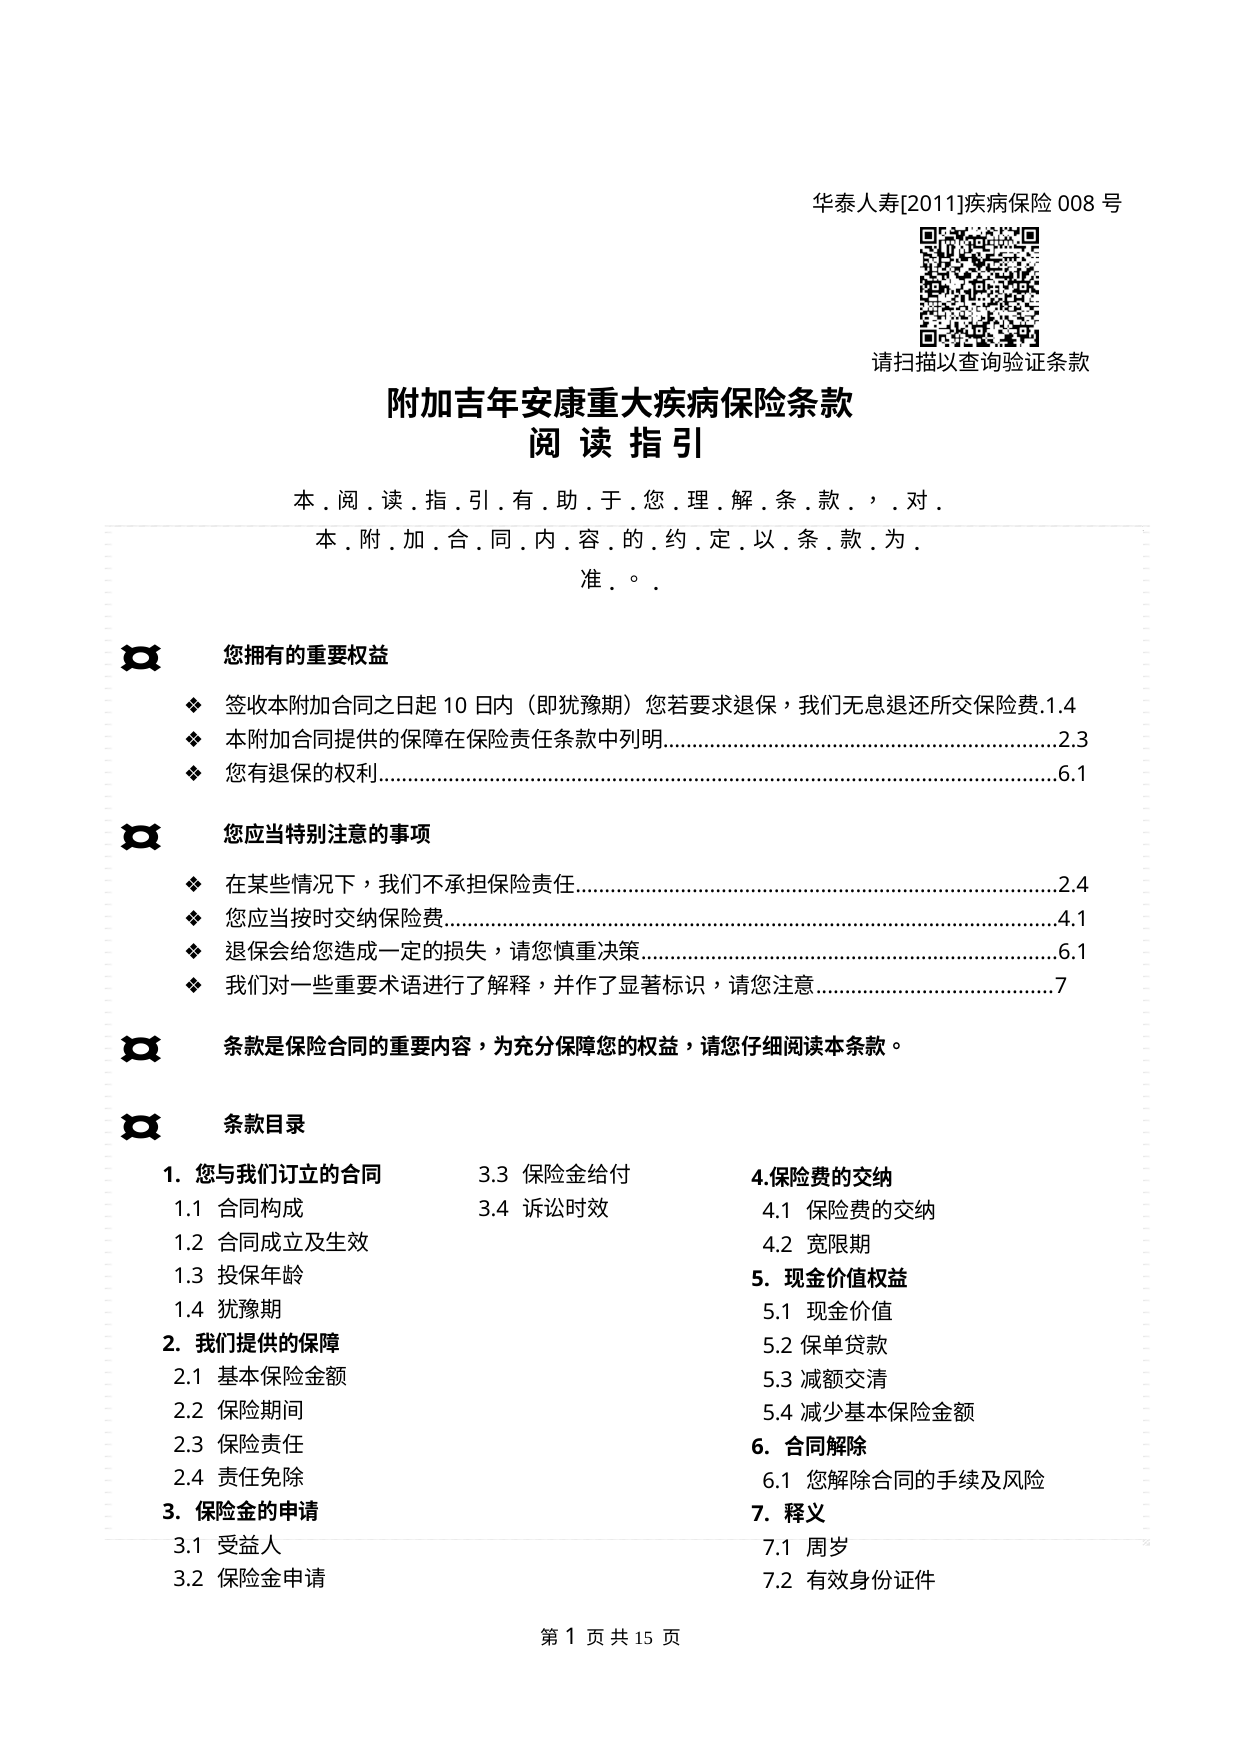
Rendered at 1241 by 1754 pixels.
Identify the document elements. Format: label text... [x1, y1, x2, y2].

list 宽限期 [762, 1229, 1163, 1259]
subtitle 现金价值权益 [751, 1263, 1163, 1292]
subtitle 您与我们订立的合同 [162, 1159, 393, 1189]
list 保险金申请 [173, 1563, 393, 1593]
list 诉讼时效 [478, 1193, 719, 1223]
list 保险责任 [173, 1429, 393, 1458]
subtitle 附加吉年安康重大疾病保险条款阅 读 指 引 [386, 383, 854, 465]
list 受益人 [173, 1529, 393, 1559]
subtitle 合同解除 [751, 1431, 1163, 1461]
list 保单贷款 [762, 1330, 1163, 1360]
subtitle 4.保险费的交纳 [751, 1162, 1163, 1192]
list 在某些情况下，我们不承担保险责任. 2.4 [184, 869, 1163, 899]
list 本附加合同提供的保障在保险责任条款中列明. 2.3 [184, 724, 1163, 754]
subtitle ¤ 您应当特别注意的事项 [118, 791, 1163, 867]
list 合同构成 [173, 1193, 393, 1223]
list 退保会给您造成一定的损失，请您慎重决策. 6.1 [184, 936, 1163, 966]
subtitle ¤ 您拥有的重要权益 [118, 613, 1163, 688]
picture [102, 524, 1151, 1547]
list 有效身份证件 [762, 1566, 1163, 1595]
subtitle 释义 [751, 1498, 1163, 1528]
list 投保年龄 [173, 1260, 393, 1290]
list 您应当按时交纳保险费. 4.1 [184, 903, 1163, 932]
list 减少基本保险金额 [762, 1397, 1163, 1427]
list 保险费的交纳 [762, 1195, 1163, 1225]
list 减额交清 [762, 1364, 1163, 1393]
list 保险期间 [173, 1395, 393, 1425]
list 犹豫期 [173, 1294, 393, 1324]
picture [920, 227, 1039, 347]
subtitle 保险金的申请 [162, 1496, 393, 1526]
subtitle 我们提供的保障 [162, 1328, 393, 1357]
list 签收本附加合同之日起 10 日内（即犹豫期）您若要求退保，我们无息退还所交保险费.1.4 [184, 690, 1163, 720]
text ¤ 条款目录 [118, 1082, 1163, 1157]
subtitle ¤ 条款是保险合同的重要内容，为充分保障您的权益，请您仔细阅读本条款。 [118, 1004, 1163, 1079]
list 基本保险金额 [173, 1361, 393, 1391]
list 现金价值 [762, 1296, 1163, 1326]
list 您解除合同的手续及风险 [762, 1464, 1163, 1494]
list 我们对一些重要术语进行了解释，并作了显著标识，请您注意. 7 [184, 970, 1163, 1000]
list 保险金给付 [478, 1159, 719, 1189]
list 周岁 [762, 1532, 1163, 1562]
text 华泰人寿[2011]疾病保险 008 号 [92, 188, 1122, 218]
list 责任免除 [173, 1462, 393, 1492]
list 您有退保的权利. 6.1 [184, 757, 1163, 787]
text 本．阅．读．指．引．有．助．于．您．理．解．条．款．，．对．本．附．加．合．同．内．容．的．约．定．以．条．款．为．准．。． [281, 484, 966, 603]
list 合同成立及生效 [173, 1227, 393, 1257]
text 请扫描以查询验证条款 [92, 219, 1090, 377]
